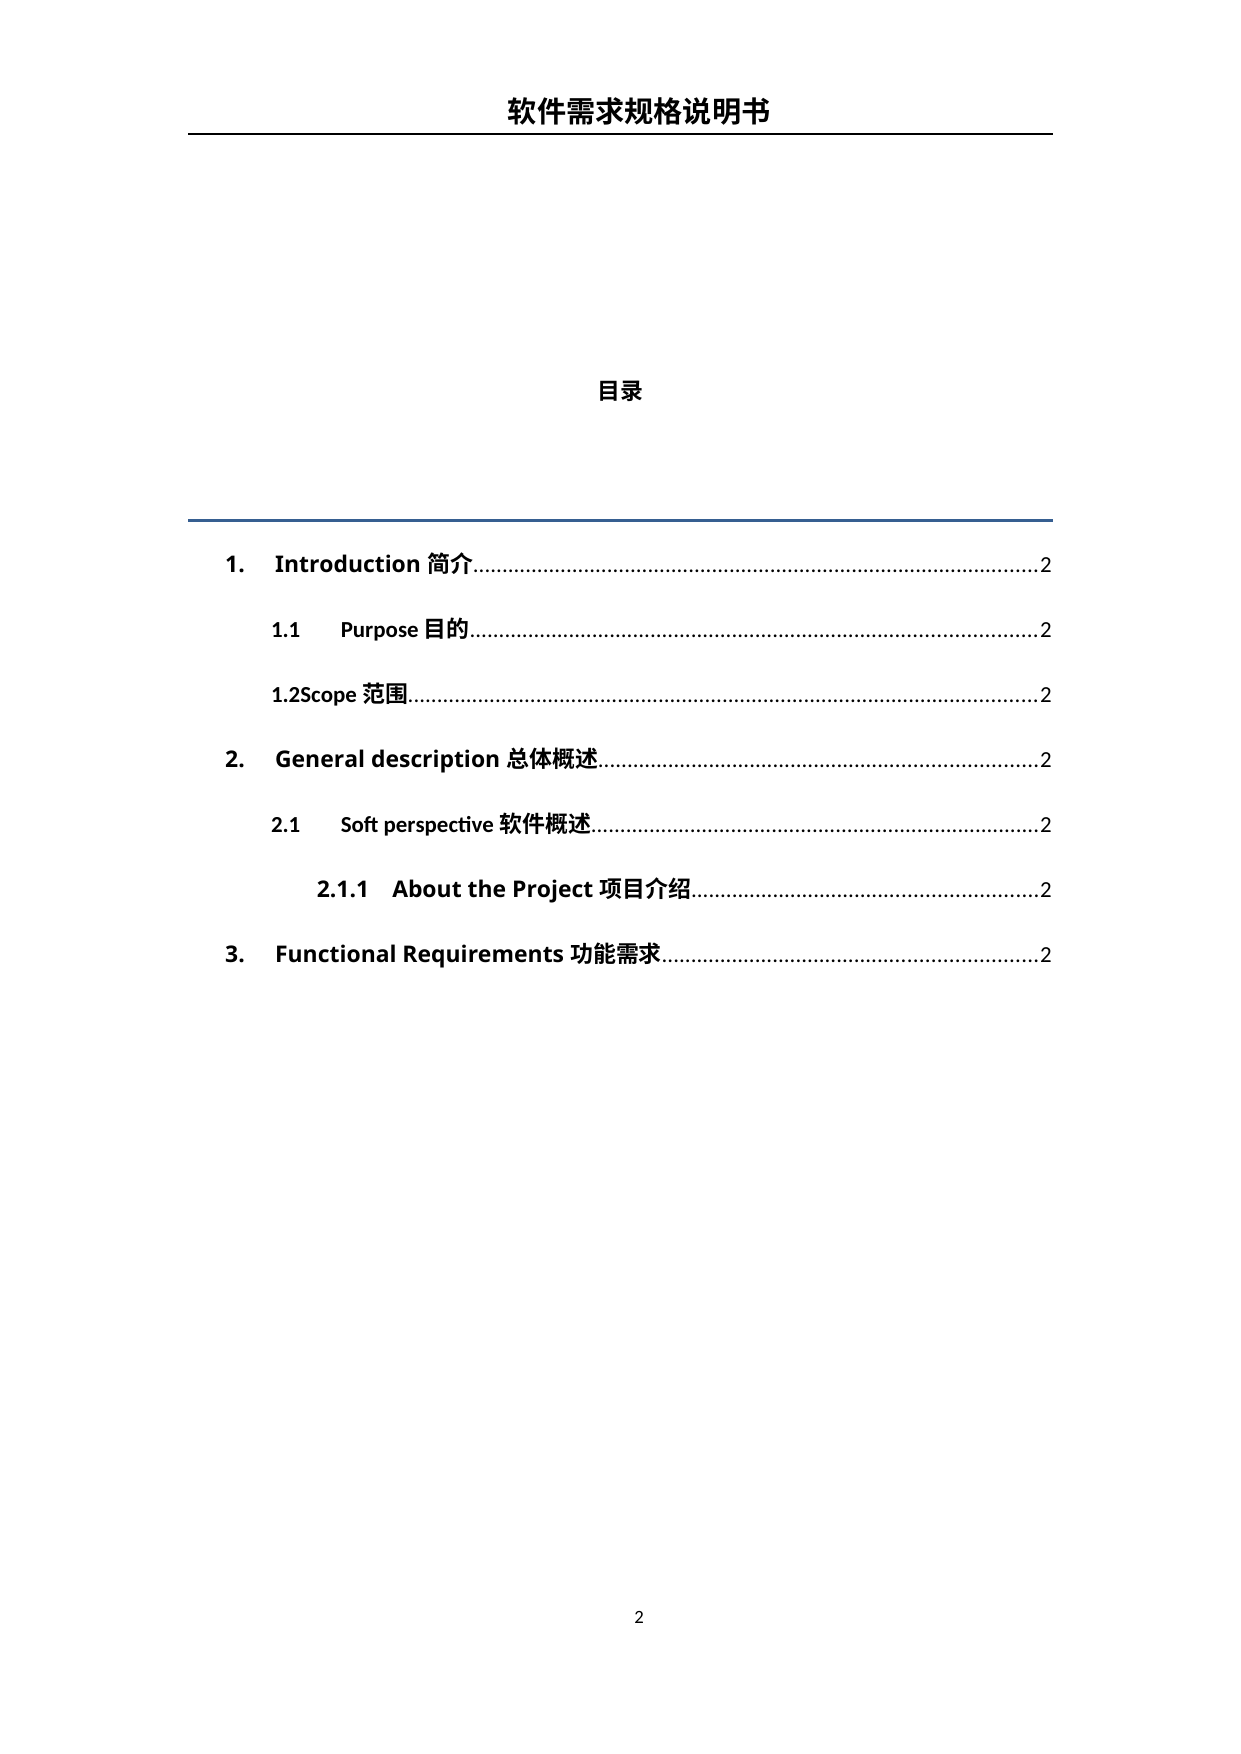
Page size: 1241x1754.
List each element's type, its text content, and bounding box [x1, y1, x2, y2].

text 目录 [187, 357, 1053, 422]
